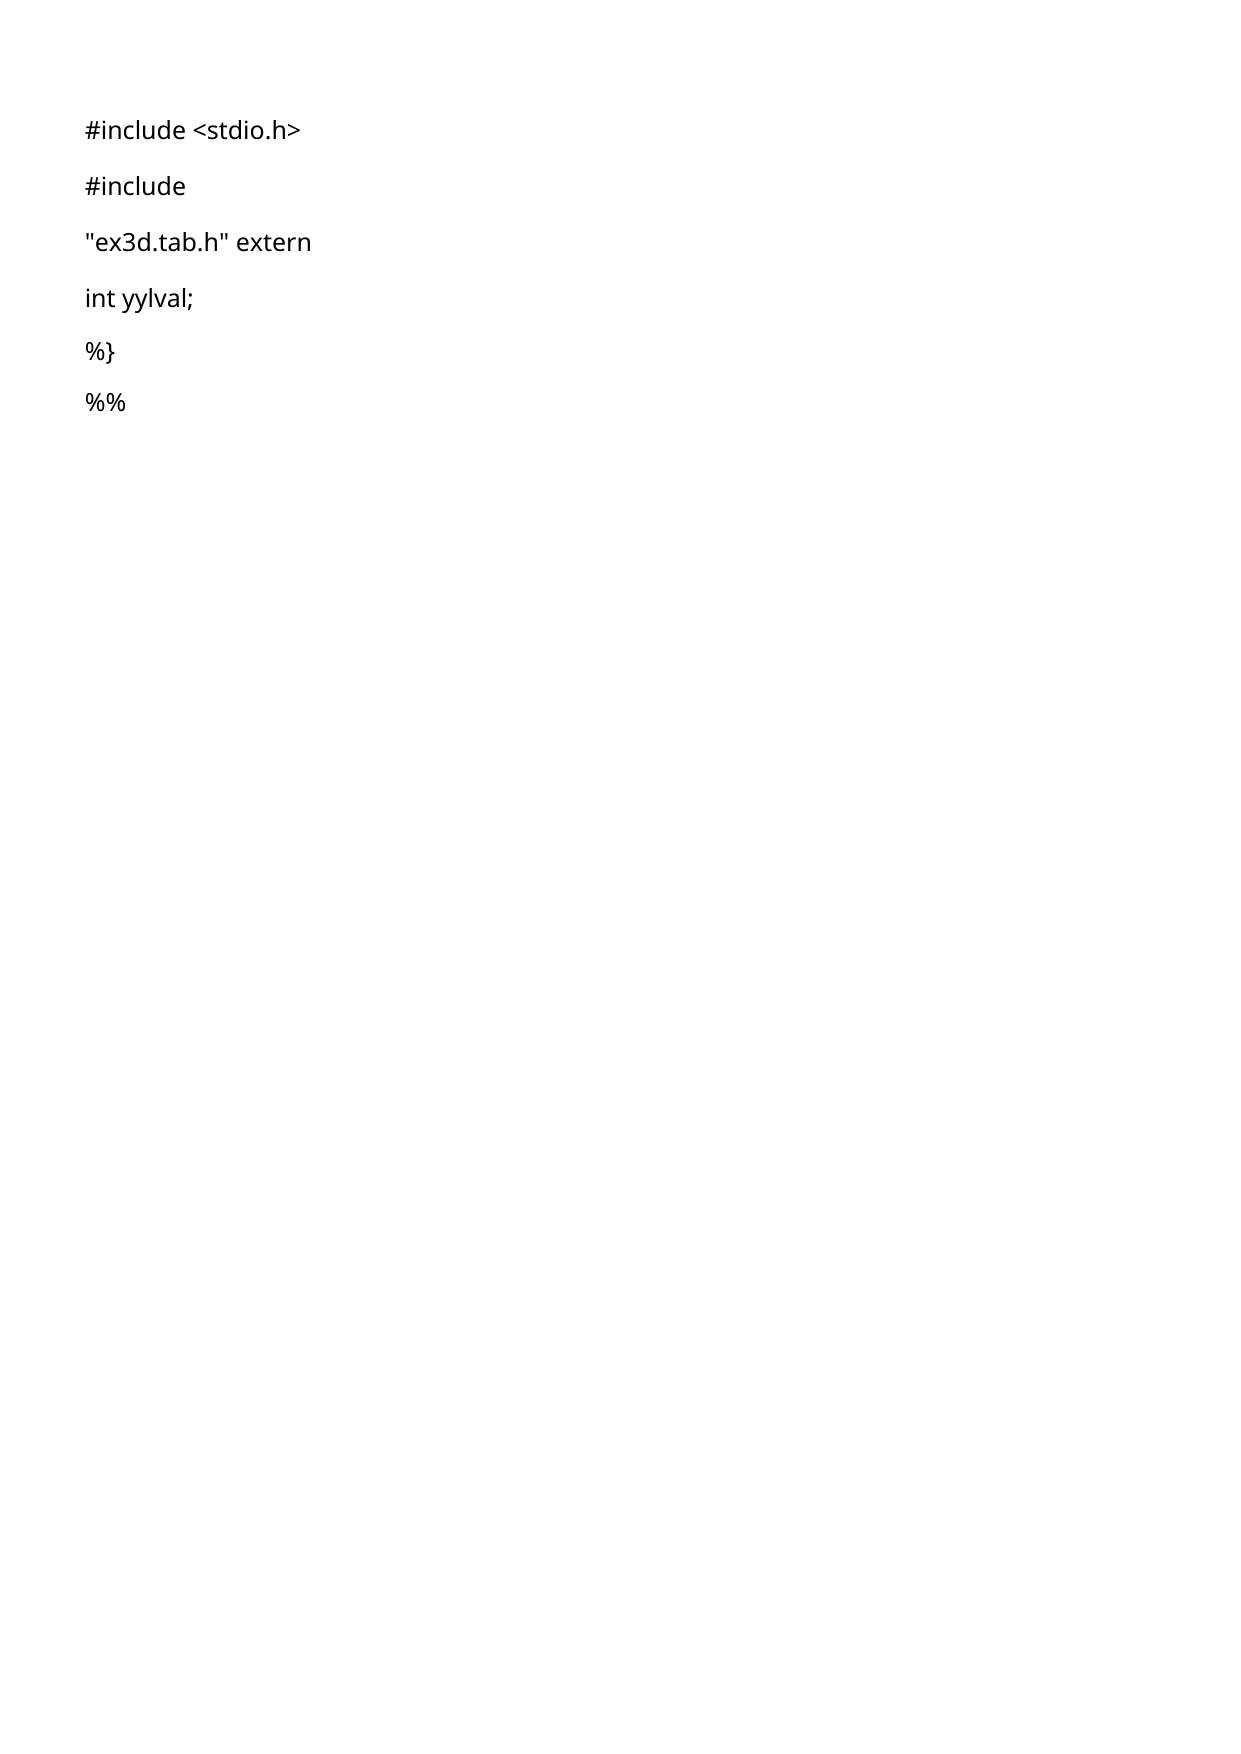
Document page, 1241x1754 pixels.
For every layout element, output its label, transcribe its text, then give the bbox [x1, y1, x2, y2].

text %% [84, 385, 1188, 419]
text #include <stdio.h> #include "ex3d.tab.h" extern int yylval; [84, 112, 321, 315]
text %} [84, 337, 1188, 366]
